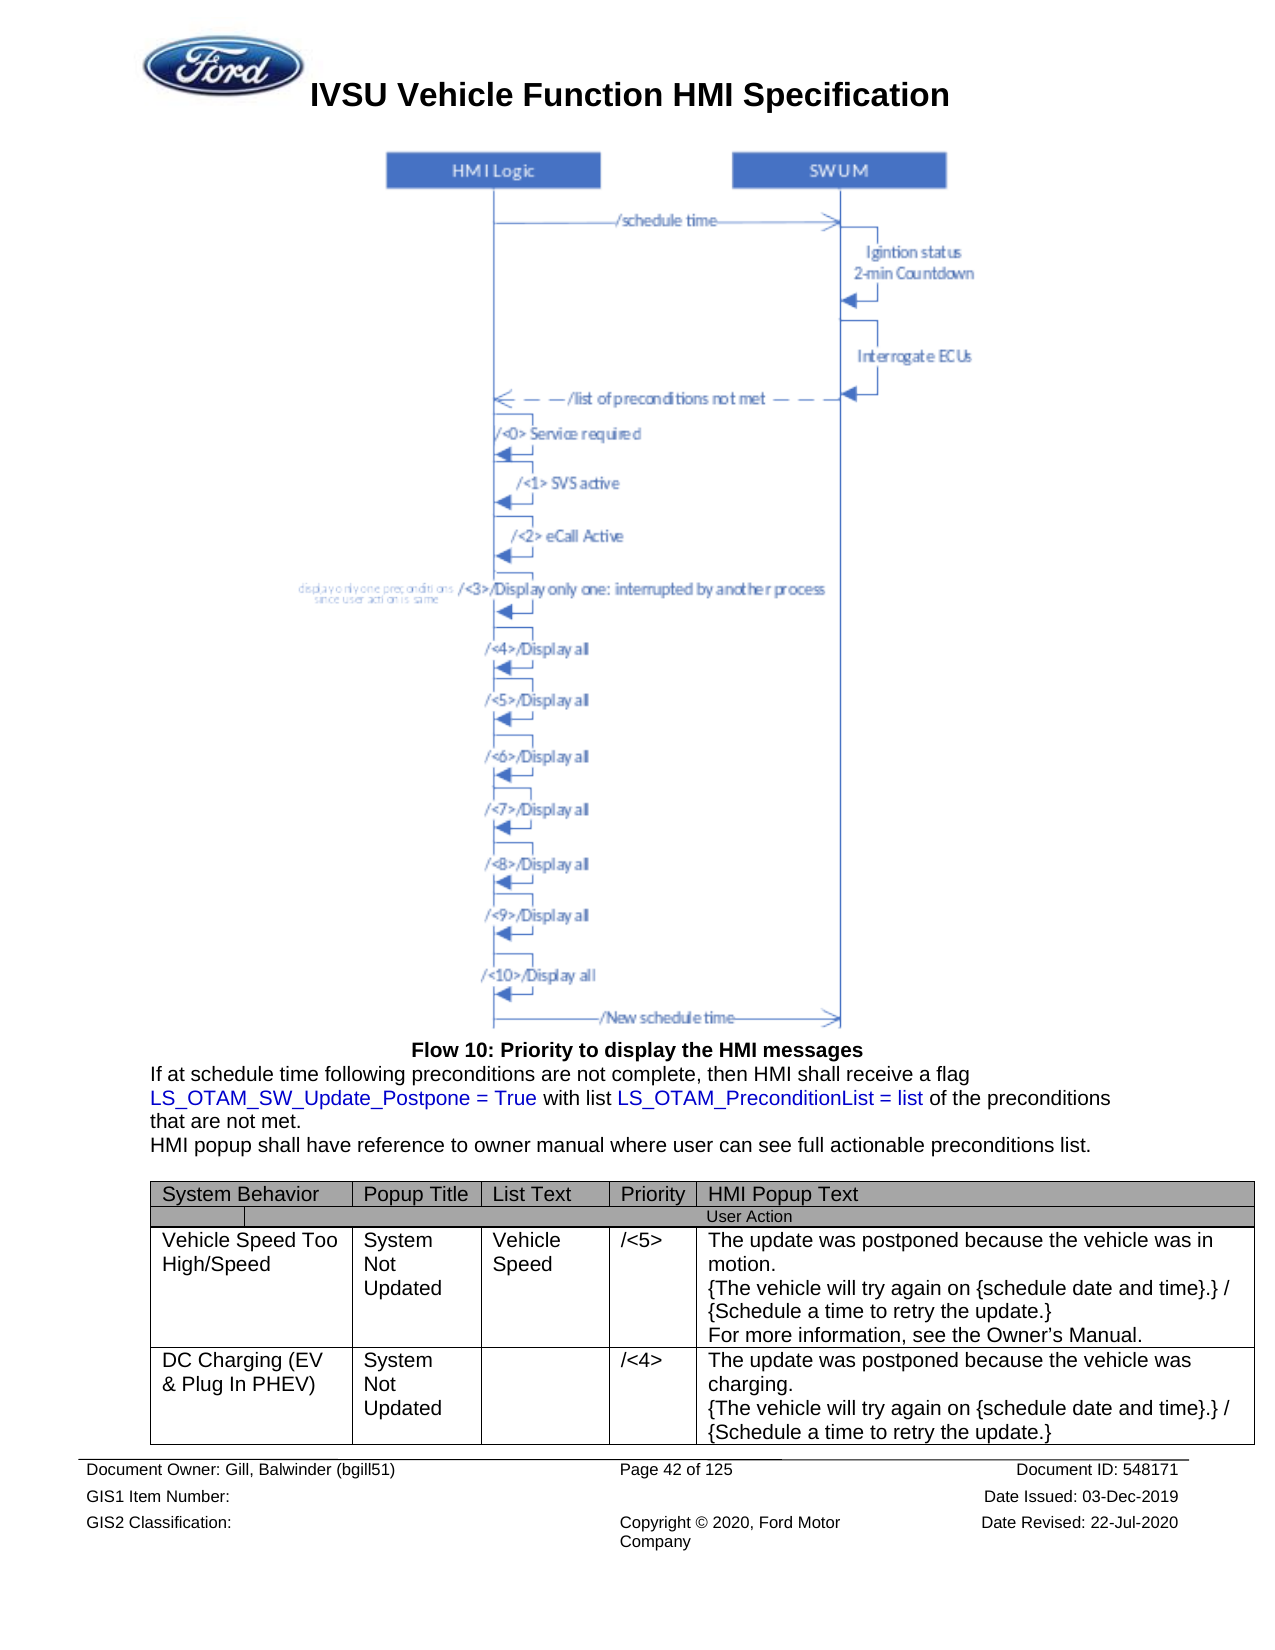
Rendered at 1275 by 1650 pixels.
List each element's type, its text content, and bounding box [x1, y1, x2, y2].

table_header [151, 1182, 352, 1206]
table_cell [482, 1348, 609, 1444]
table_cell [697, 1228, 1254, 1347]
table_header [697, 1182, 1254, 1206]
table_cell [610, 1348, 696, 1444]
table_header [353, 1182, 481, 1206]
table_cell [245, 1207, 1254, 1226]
text HMI popup shall have reference to owner manual where user can see full actionable preconditions list. [150, 1133, 1125, 1157]
text Flow 10: Priority to display the HMI messages [150, 1037, 1125, 1061]
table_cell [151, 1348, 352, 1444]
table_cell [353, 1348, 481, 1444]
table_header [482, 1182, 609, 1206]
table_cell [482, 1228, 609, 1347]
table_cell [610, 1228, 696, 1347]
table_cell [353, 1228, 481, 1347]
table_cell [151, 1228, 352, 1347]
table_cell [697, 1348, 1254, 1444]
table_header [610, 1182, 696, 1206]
text If at schedule time following preconditions are not complete, then HMI shall receive a flag LS_OTAM_SW_Update_Postpone = True with list LS_OTAM_PreconditionList = list of the preconditions that are not met. [150, 1061, 1125, 1133]
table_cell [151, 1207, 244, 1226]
picture [123, 17, 324, 117]
